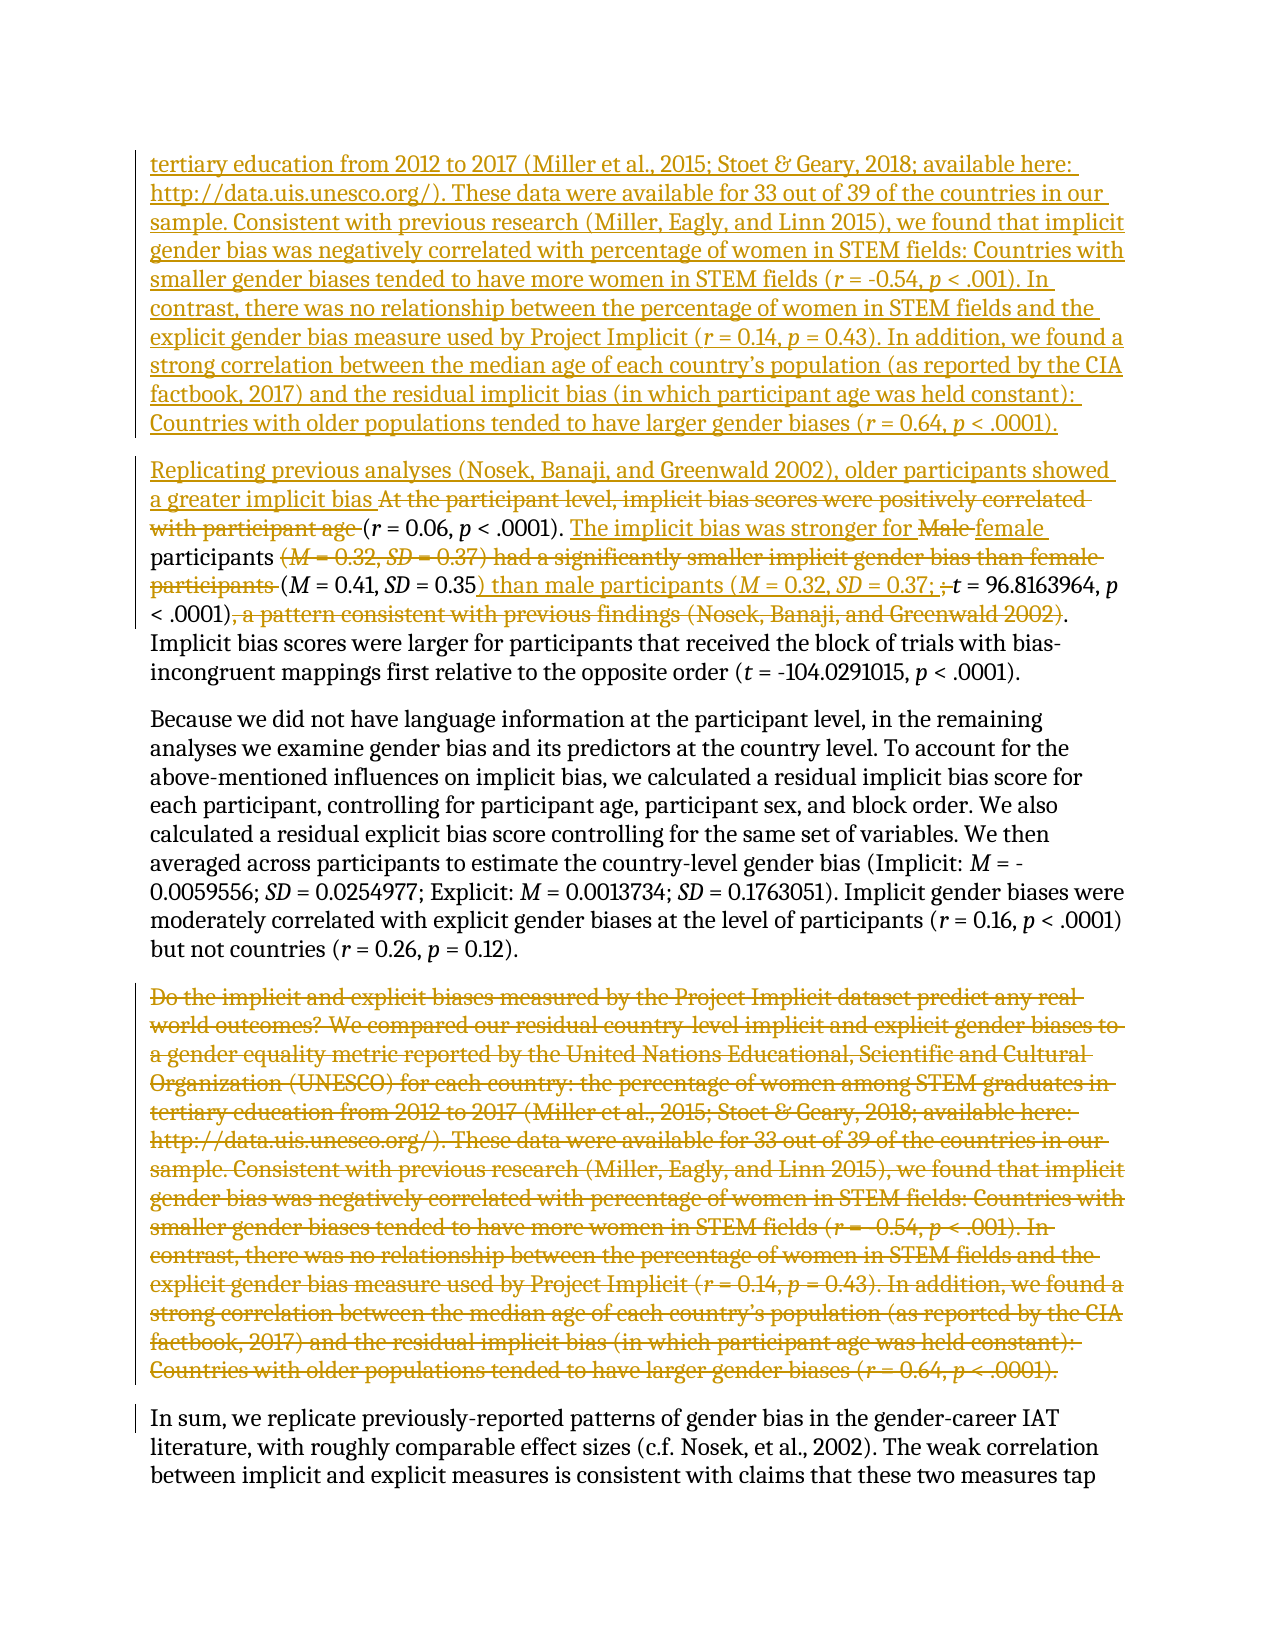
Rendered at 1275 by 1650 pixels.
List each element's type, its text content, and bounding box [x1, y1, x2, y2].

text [150, 1404, 1125, 1490]
text Because we did not have language information at the participant level, in the remaining analyses we examine gender bias and its predictors at the country level. To account for the above-mentioned influences on implicit bias, we calculated a residual implicit bias score for each participant, controlling for participant age, participant sex, and block order. We also calculated a residual explicit bias score controlling for the same set of variables. We then averaged across participants to estimate the country-level gender bias (Implicit: M = -0.0059556; SD = 0.0254977; Explicit: M = 0.0013734; SD = 0.1763051). Implicit gender biases were moderately correlated with explicit gender biases at the level of participants (r = 0.16, p < .0001) but not countries (r = 0.26, p = 0.12). [150, 705, 1125, 964]
text (r = 0.06, p < .0001). participants (M = 0.41, SD = 0.35t = 96.8163964, p < .0001). Implicit bias scores were larger for participants that received the block of trials with bias-incongruent mappings first relative to the opposite order (t = -104.0291015, p < .0001). [150, 456, 1125, 686]
